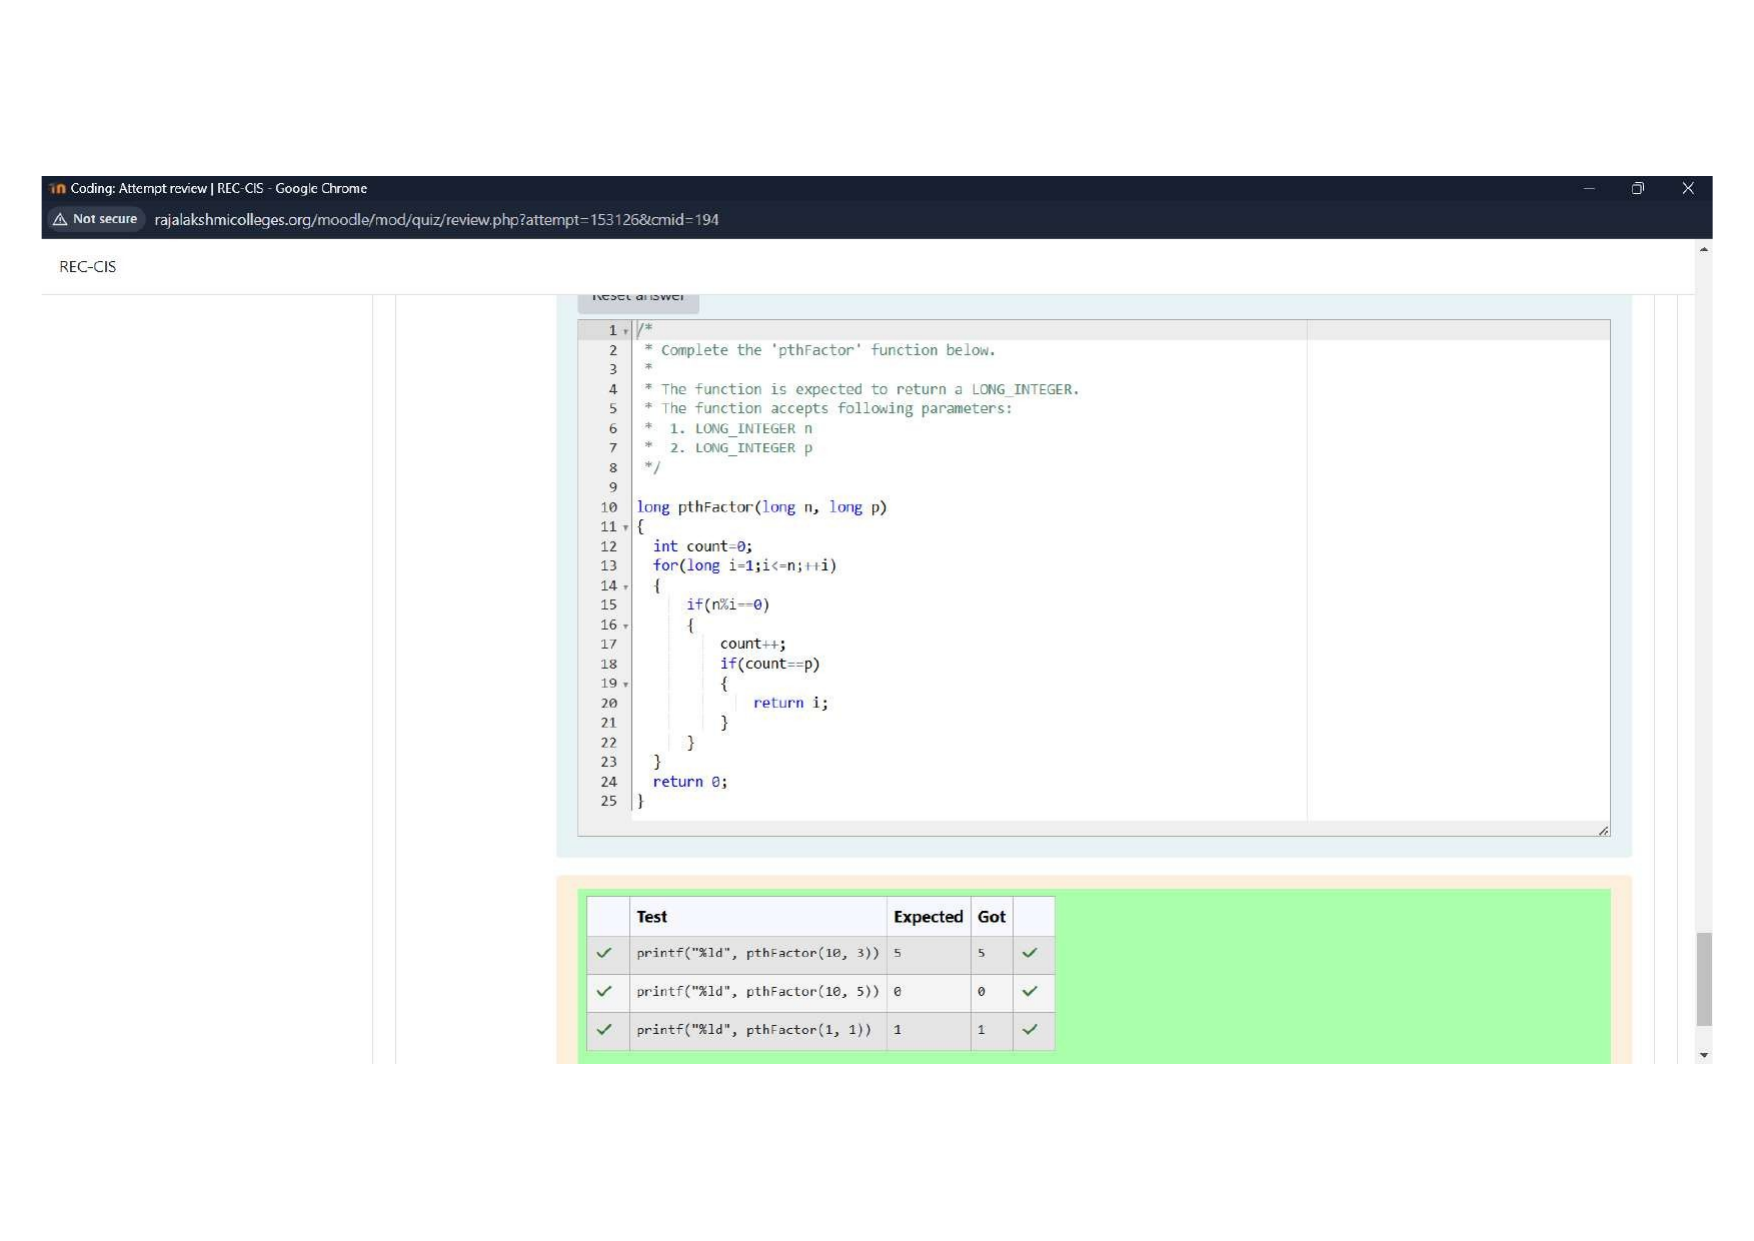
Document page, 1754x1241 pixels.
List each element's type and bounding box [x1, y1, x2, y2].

picture [41, 176, 1713, 1064]
